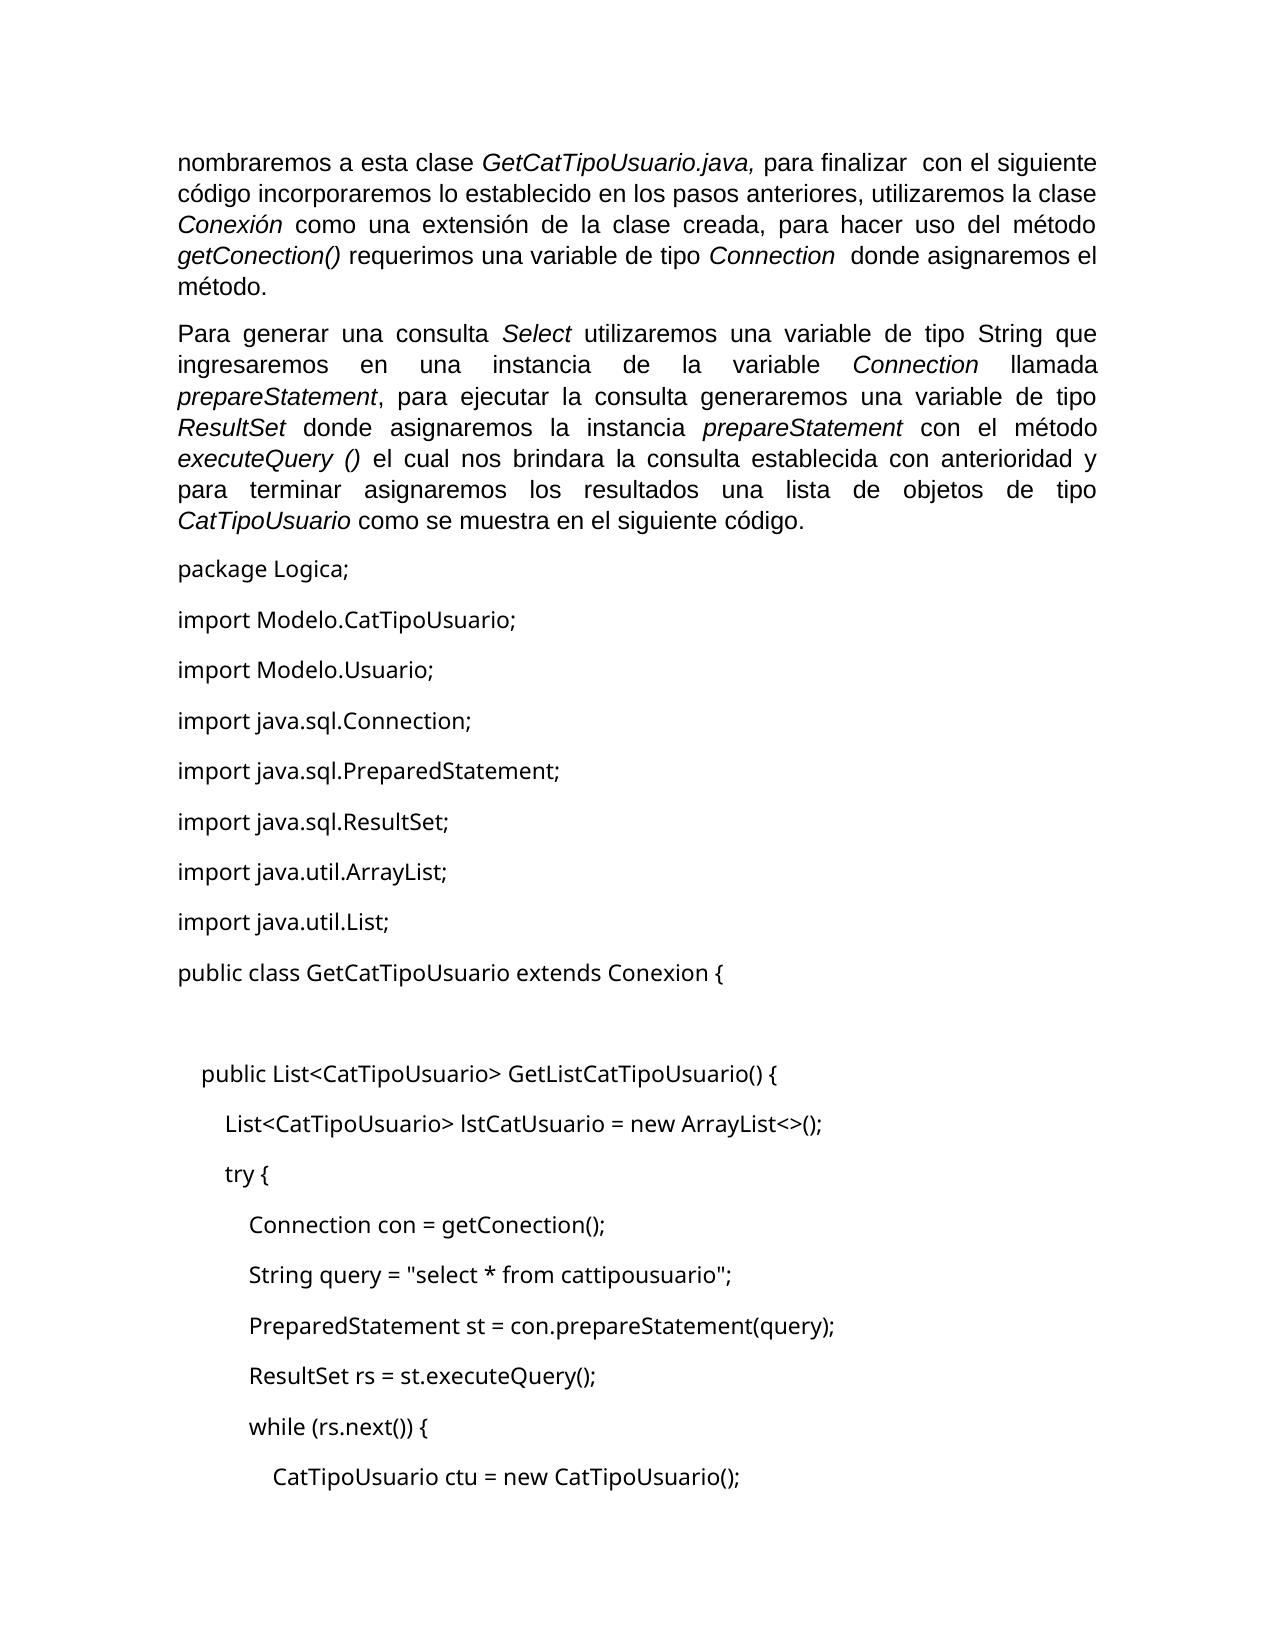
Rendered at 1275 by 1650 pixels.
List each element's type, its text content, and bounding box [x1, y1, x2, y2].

text String query = "select * from cattipousuario"; [177, 1259, 1098, 1291]
text Para generar una consulta Select utilizaremos una variable de tipo String que ingresaremos en una instancia de la variable Connection llamada prepareStatement, para ejecutar la consulta generaremos una variable de tipo ResultSet donde asignaremos la instancia prepareStatement con el método executeQuery () el cual nos brindara la consulta establecida con anterioridad y para terminar asignaremos los resultados una lista de objetos de tipo CatTipoUsuario como se muestra en el siguiente código. [177, 319, 1098, 534]
text import java.util.ArrayList; [177, 856, 1098, 887]
text import java.sql.ResultSet; [177, 806, 1098, 837]
text import Modelo.CatTipoUsuario; [177, 604, 1098, 635]
text Connection con = getConection(); [177, 1209, 1098, 1240]
text import java.util.List; [177, 906, 1098, 938]
text import Modelo.Usuario; [177, 654, 1098, 686]
text while (rs.next()) { [177, 1411, 1098, 1442]
text CatTipoUsuario ctu = new CatTipoUsuario(); [177, 1461, 1098, 1492]
text List<CatTipoUsuario> lstCatUsuario = new ArrayList<>(); [177, 1108, 1098, 1139]
text try { [177, 1158, 1098, 1190]
text package Logica; [177, 553, 1098, 585]
text import java.sql.PreparedStatement; [177, 755, 1098, 786]
text public class GetCatTipoUsuario extends Conexion { [177, 957, 1098, 988]
text ResultSet rs = st.executeQuery(); [177, 1360, 1098, 1391]
text public List<CatTipoUsuario> GetListCatTipoUsuario() { [177, 1058, 1098, 1089]
text import java.sql.Connection; [177, 705, 1098, 736]
text PreparedStatement st = con.prepareStatement(query); [177, 1310, 1098, 1341]
